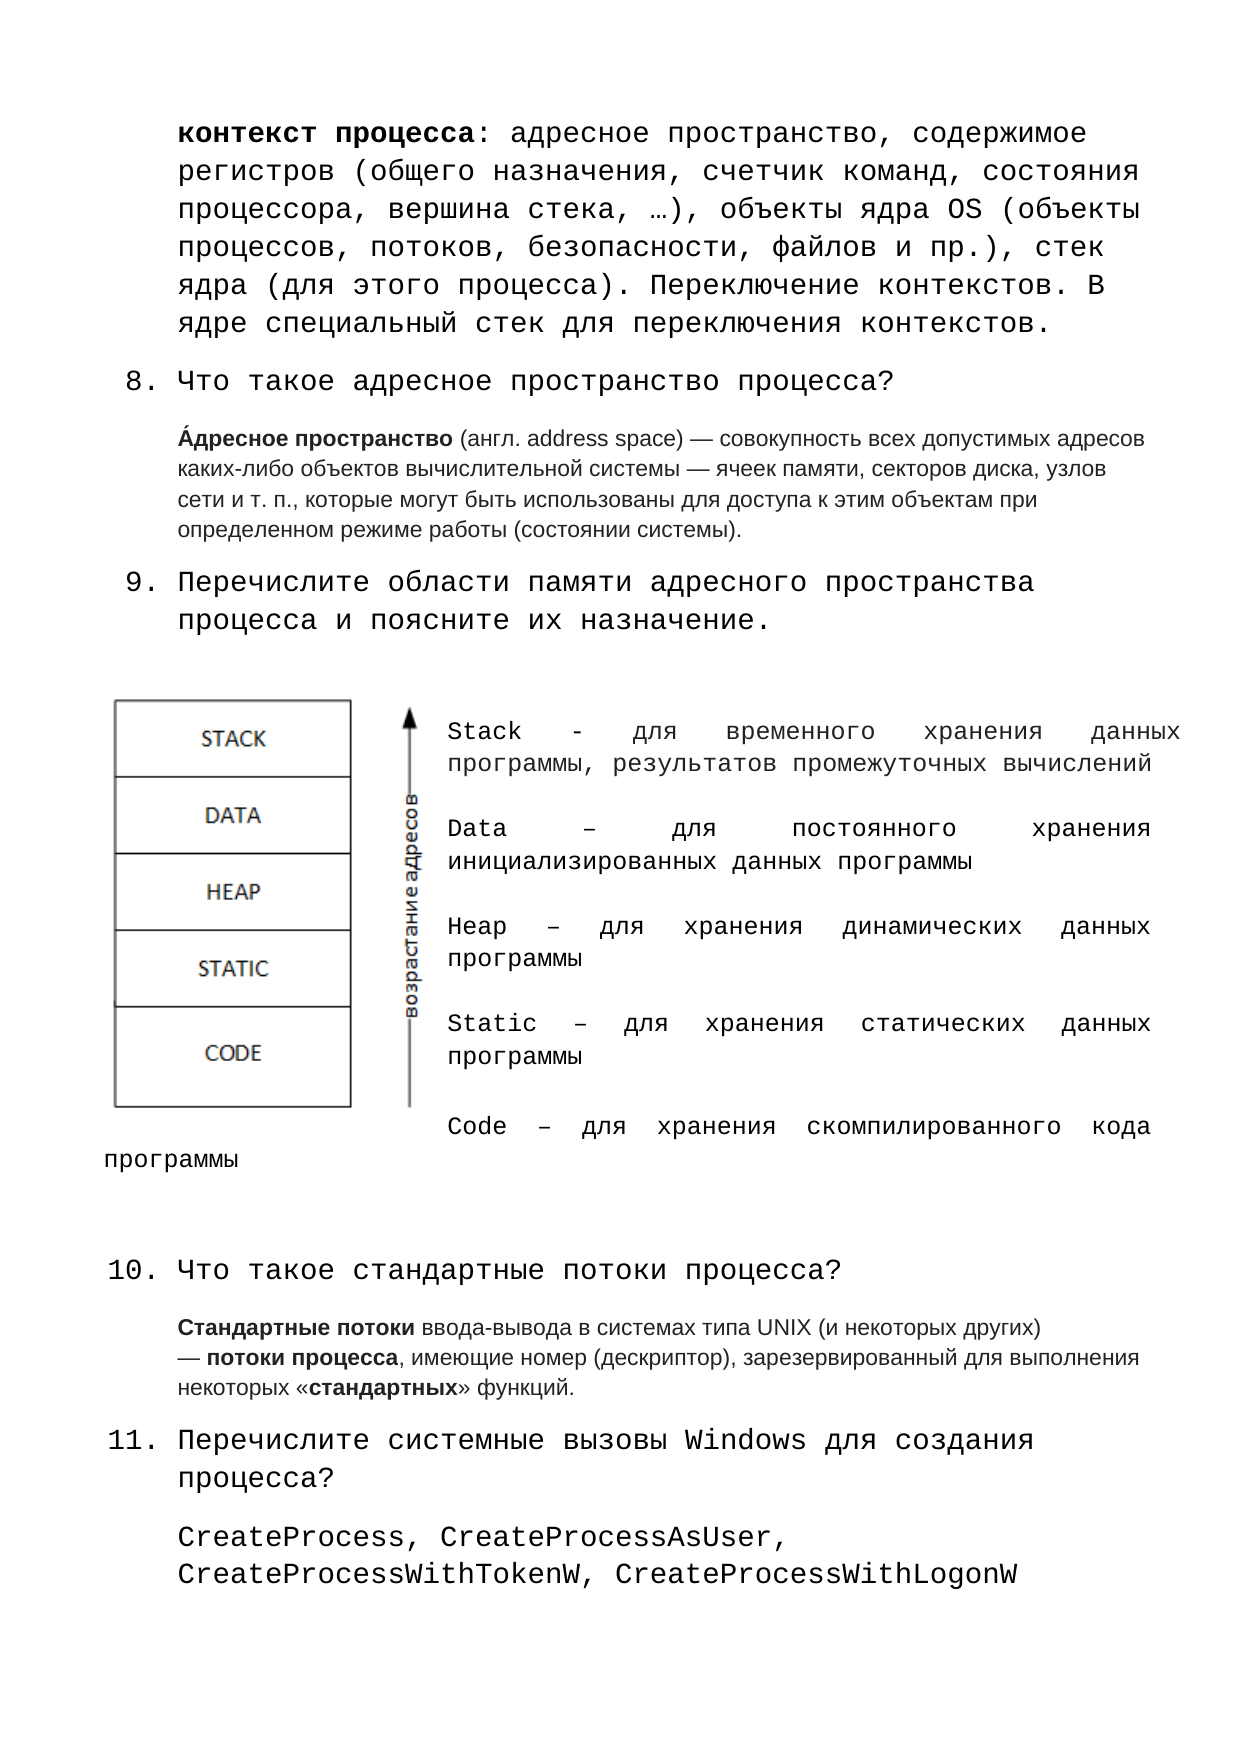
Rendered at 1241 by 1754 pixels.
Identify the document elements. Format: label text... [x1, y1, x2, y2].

list Stack - для временного хранения данных программы, результатов промежуточных вычислений [429, 718, 1181, 779]
list Перечислите области памяти адресного пространства процесса и поясните их назначение. [177, 567, 1152, 638]
text А́дресное пространство (англ. address space) — совокупность всех допустимых адресов каких-либо объектов вычислительной системы — ячеек памяти, секторов диска, узлов сети и т. п., которые могут быть использованы для доступа к этим объектам при определенном режиме работы (состоянии системы). [177, 425, 1152, 542]
text контекст процесса: адресное пространство, содержимое регистров (общего назначения, счетчик команд, состояния процессора, вершина стека, …), объекты ядра OS (объекты процессов, потоков, безопасности, файлов и пр.), стек ядра (для этого процесса). Переключение контекстов. В ядре специальный стек для переключения контекстов. [177, 118, 1152, 341]
list Что такое адресное пространство процесса? [177, 366, 1152, 399]
picture [103, 681, 429, 1119]
list Static – для хранения статических данных программы [429, 1011, 1152, 1072]
list Heap – для хранения динамических данных программы [429, 913, 1152, 974]
list Data – для постоянного хранения инициализированных данных программы [429, 816, 1152, 877]
text CreateProcess, CreateProcessAsUser, CreateProcessWithTokenW, CreateProcessWithLogonW [177, 1522, 1152, 1593]
text Стандартные потоки ввода-вывода в системах типа UNIX (и некоторых других) — потоки процесса, имеющие номер (дескриптор), зарезервированный для выполнения некоторых «стандартных» функций. [177, 1313, 1152, 1400]
list Что такое стандартные потоки процесса? [177, 1255, 1152, 1288]
list Code – для хранения скомпилированного кода программы [103, 1114, 1152, 1175]
list Перечислите системные вызовы Windows для создания процесса? [177, 1425, 1152, 1496]
